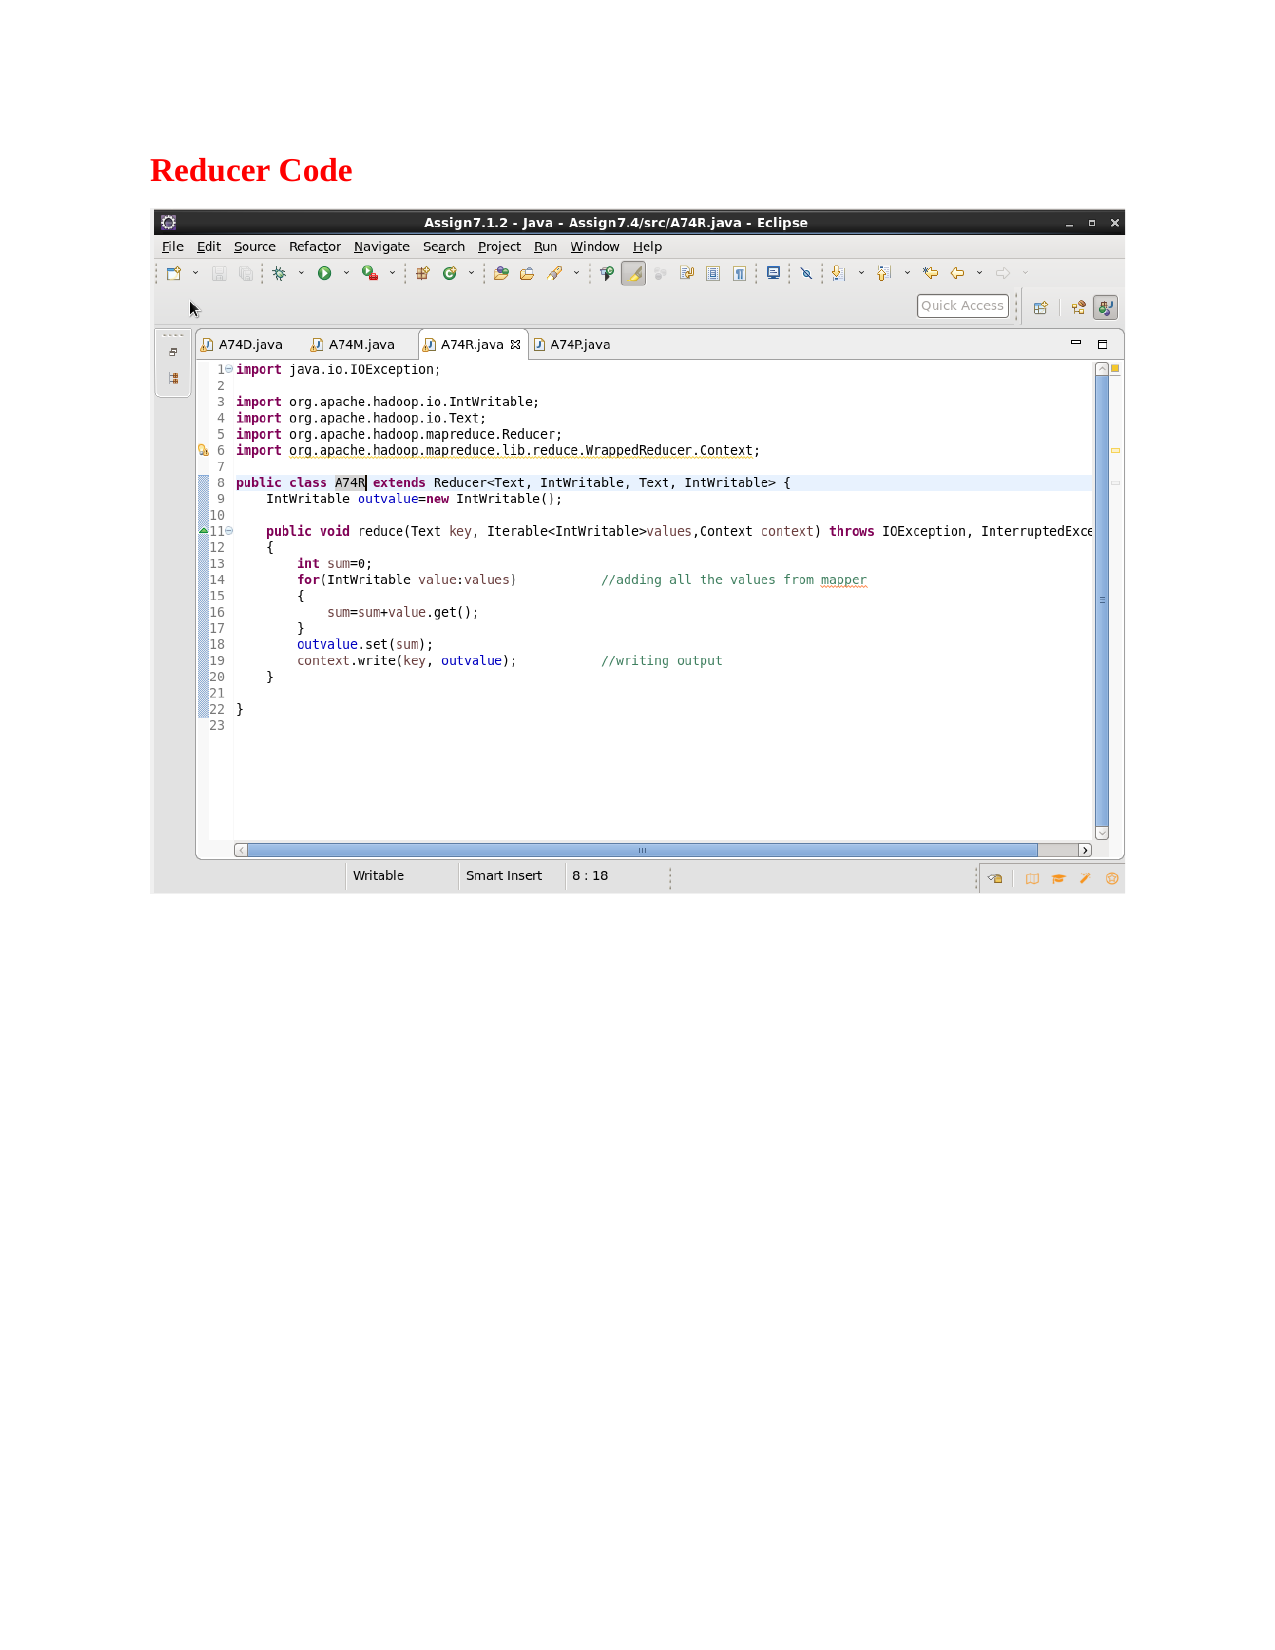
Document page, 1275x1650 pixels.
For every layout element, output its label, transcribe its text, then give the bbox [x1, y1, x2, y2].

picture [150, 208, 1125, 894]
text Reducer Code [150, 150, 1125, 188]
